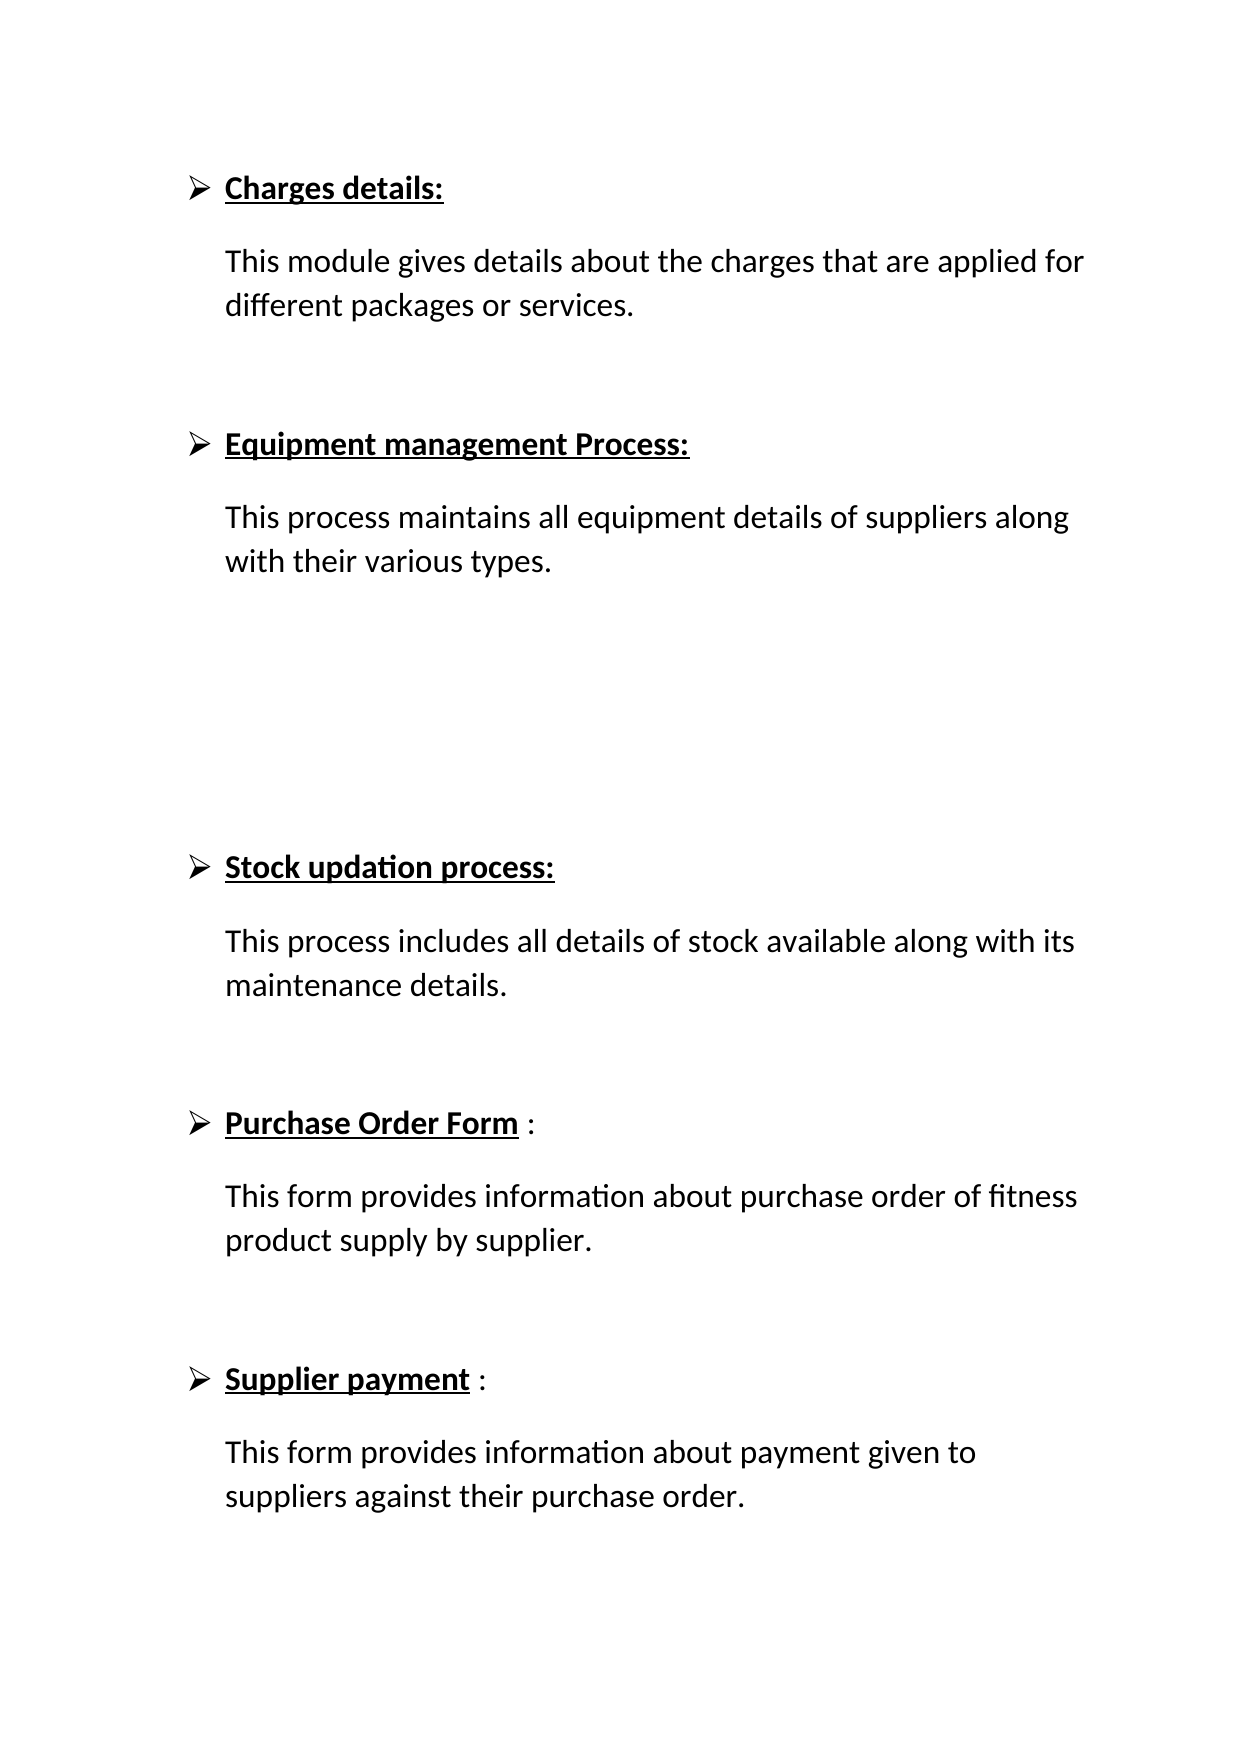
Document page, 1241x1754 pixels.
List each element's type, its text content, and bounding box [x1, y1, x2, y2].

list Stock updation process: [187, 829, 1090, 898]
text This module gives details about the charges that are applied for different packages or services. [225, 240, 1090, 325]
list Charges details: [187, 150, 1090, 218]
text This form provides information about purchase order of fitness product supply by supplier. [225, 1175, 1090, 1260]
list Purchase Order Form : [187, 1085, 1090, 1153]
list Equipment management Process: [187, 406, 1090, 474]
text This form provides information about payment given to suppliers against their purchase order. [225, 1431, 1090, 1516]
text This process maintains all equipment details of suppliers along with their various types. [225, 496, 1090, 581]
list Supplier payment : [187, 1341, 1090, 1409]
text This process includes all details of stock available along with its maintenance details. [225, 920, 1090, 1004]
